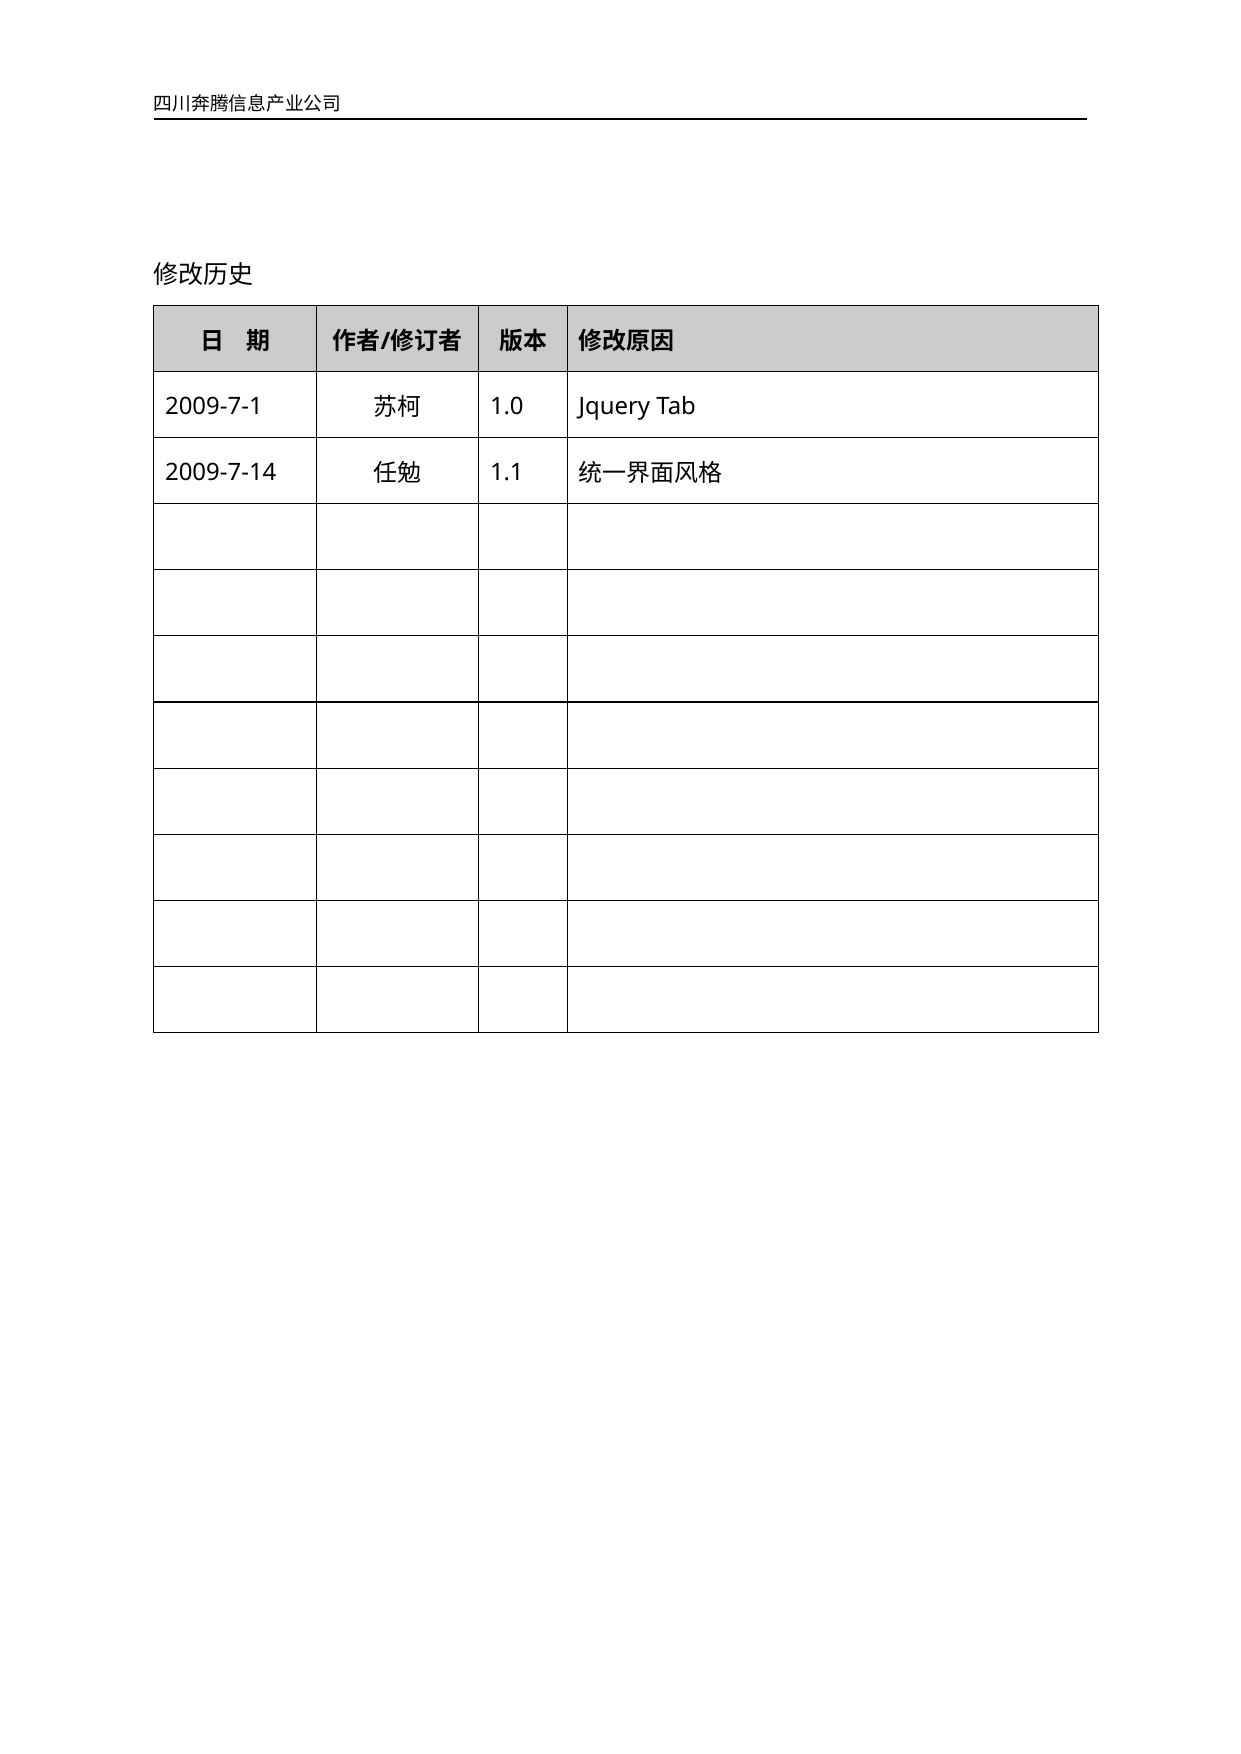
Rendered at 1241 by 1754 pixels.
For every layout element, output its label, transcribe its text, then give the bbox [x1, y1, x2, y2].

table_cell Jquery Tab [568, 372, 1098, 437]
table_cell [479, 967, 567, 1032]
table_cell [154, 636, 316, 701]
table_cell [568, 636, 1098, 701]
table_cell 1.1 [479, 438, 567, 503]
table_cell [479, 570, 567, 635]
table_cell [568, 901, 1098, 966]
table_cell [317, 835, 478, 899]
table_cell [479, 636, 567, 701]
table_cell 统一界面风格 [568, 438, 1098, 503]
table_cell [479, 835, 567, 899]
table_cell [568, 703, 1098, 767]
table_cell [154, 835, 316, 899]
table_cell [154, 570, 316, 635]
table_header 作者/修订者 [317, 306, 478, 371]
table_cell [317, 769, 478, 833]
table_cell [479, 504, 567, 569]
table_cell [154, 504, 316, 569]
table_cell [479, 901, 567, 966]
table_cell [154, 967, 316, 1032]
table_cell [568, 835, 1098, 899]
table_cell 2009-7-14 [154, 438, 316, 503]
table_cell [317, 703, 478, 767]
table_cell [317, 967, 478, 1032]
table_cell [154, 769, 316, 833]
table_cell [568, 570, 1098, 635]
table_cell [479, 769, 567, 833]
table_header 版本 [479, 306, 567, 371]
table_header 日 期 [154, 306, 316, 371]
table_cell 苏柯 [317, 372, 478, 437]
table_cell [317, 901, 478, 966]
table_cell [154, 901, 316, 966]
table_cell 2009-7-1 [154, 372, 316, 437]
table_cell [317, 570, 478, 635]
table_cell [568, 769, 1098, 833]
table_cell [317, 504, 478, 569]
table_cell [568, 504, 1098, 569]
table_cell [568, 967, 1098, 1032]
table_header 修改原因 [568, 306, 1098, 371]
table_cell [479, 703, 567, 767]
table_cell [317, 636, 478, 701]
text 修改历史 [153, 240, 1087, 305]
table_cell 任勉 [317, 438, 478, 503]
table_cell [154, 703, 316, 767]
table_cell 1.0 [479, 372, 567, 437]
